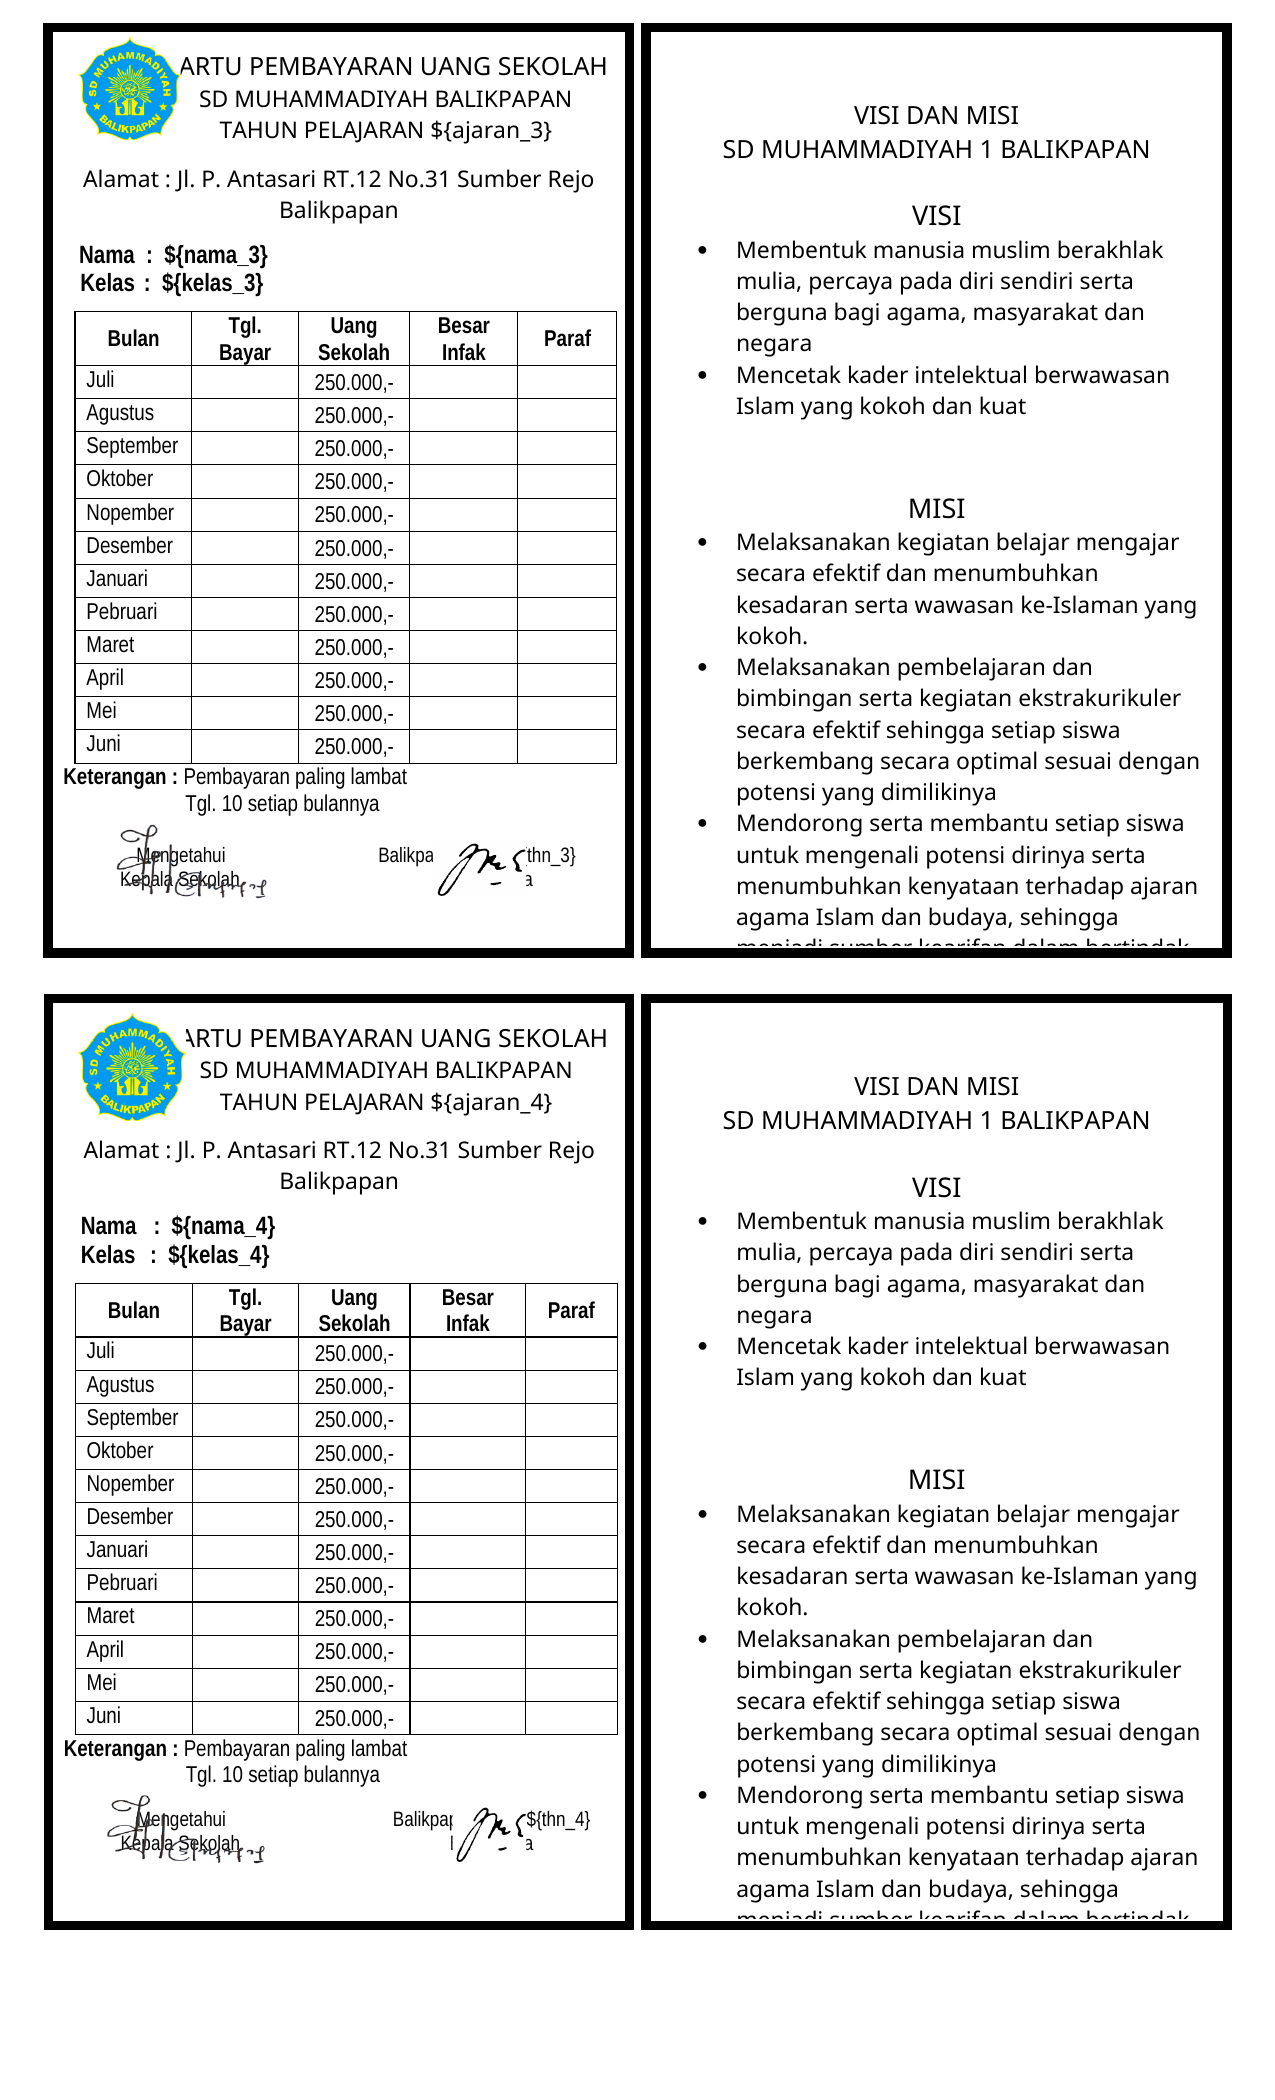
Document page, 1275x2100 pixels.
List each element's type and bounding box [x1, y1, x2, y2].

picture [78, 37, 181, 140]
picture [109, 817, 278, 908]
picture [130, 132, 144, 137]
picture [78, 1013, 186, 1121]
picture [117, 1113, 129, 1118]
picture [432, 841, 527, 898]
picture [145, 1095, 164, 1109]
picture [99, 1787, 277, 1872]
picture [135, 1114, 147, 1118]
picture [116, 125, 127, 137]
picture [137, 1106, 144, 1112]
picture [452, 1806, 527, 1864]
